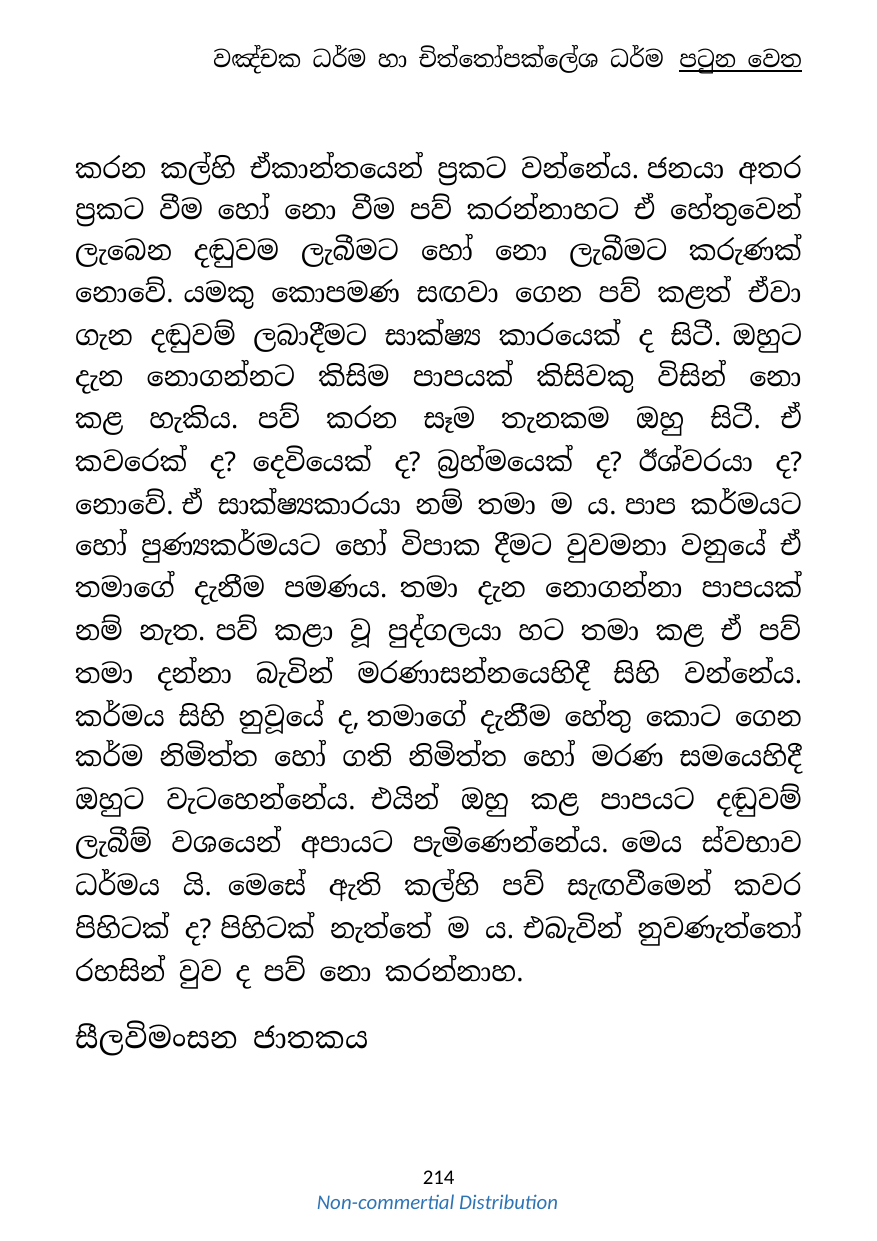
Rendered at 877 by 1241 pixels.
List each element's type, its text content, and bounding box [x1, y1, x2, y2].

subtitle සීලවිමංසන ජාතකය [75, 1020, 802, 1058]
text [75, 150, 802, 989]
